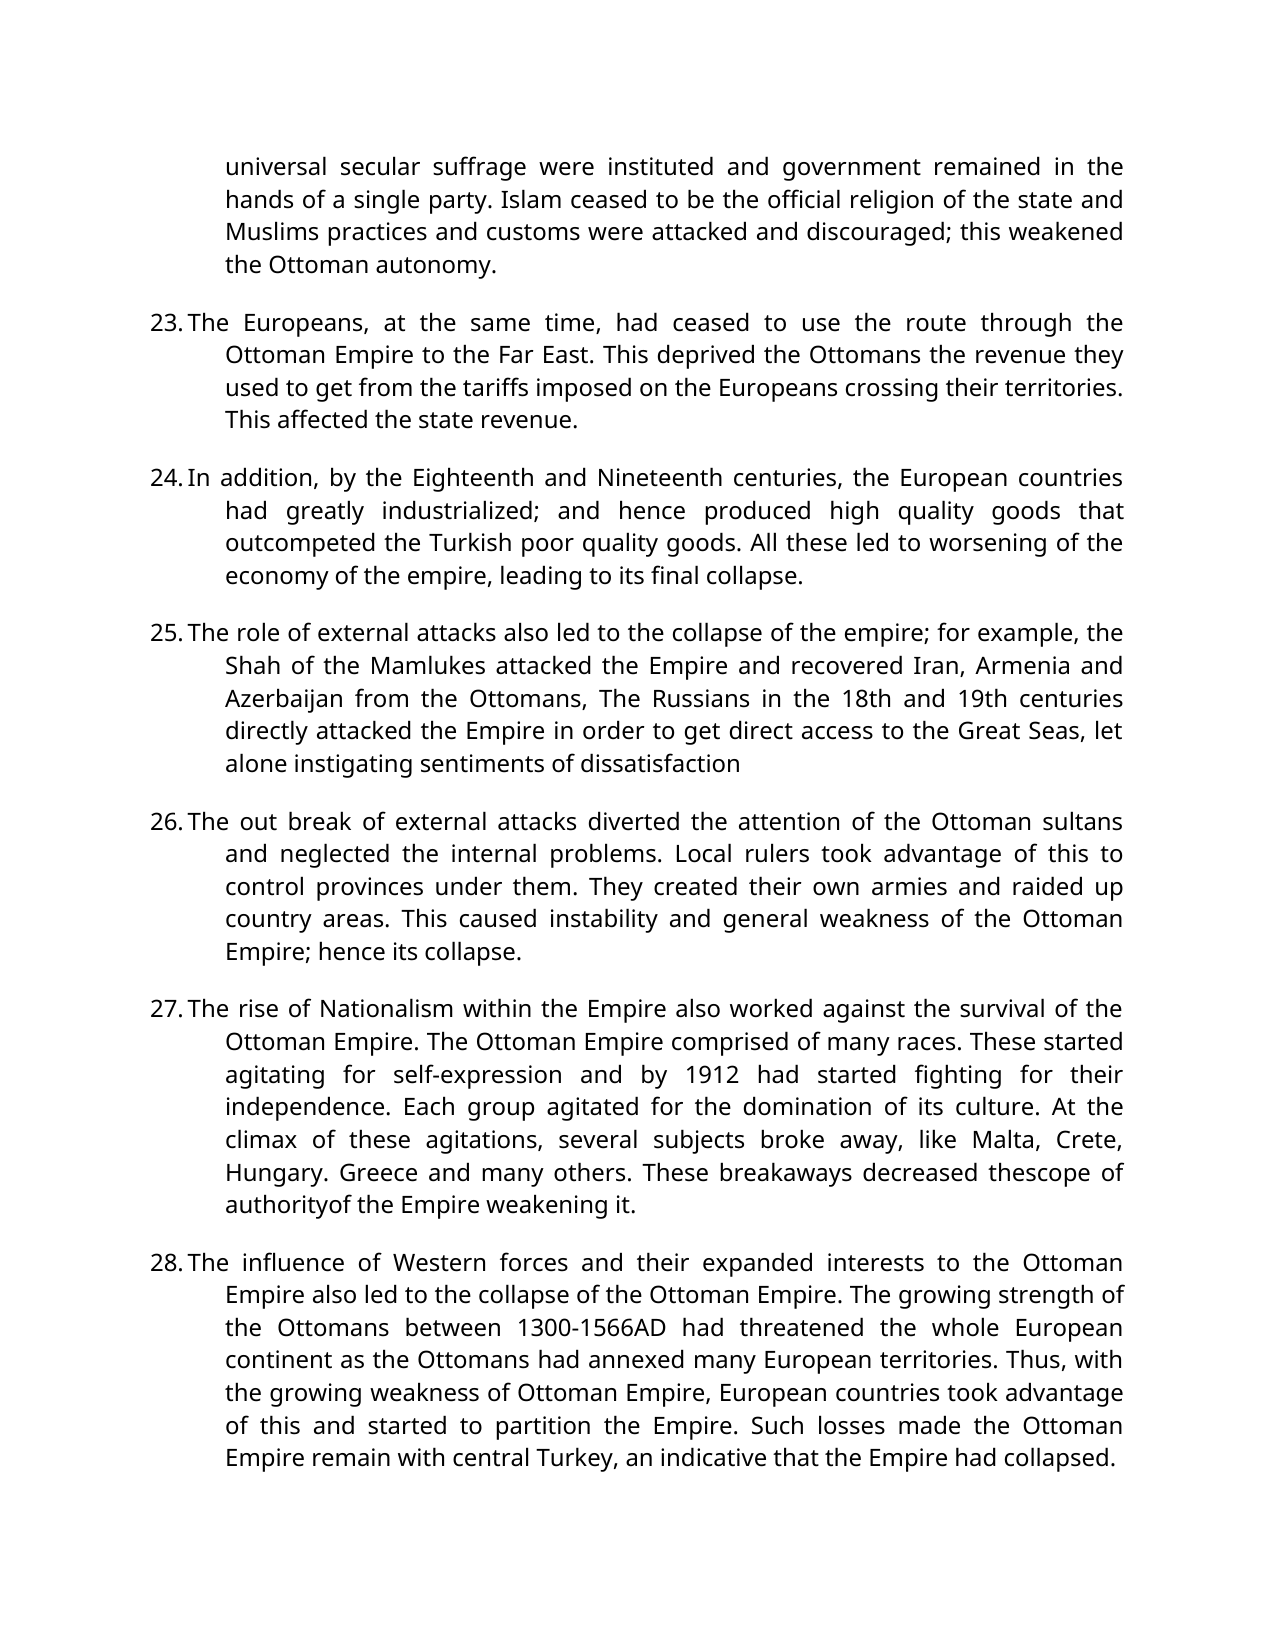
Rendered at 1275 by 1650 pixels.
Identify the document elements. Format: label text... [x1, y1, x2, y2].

list The rise of Nationalism within the Empire also worked against the survival of the Ottoman Empire. The Ottoman Empire comprised of many races. These started agitating for self-expression and by 1912 had started fighting for their independence. Each group agitated for the domination of its culture. At the climax of these agitations, several subjects broke away, like Malta, Crete, Hungary. Greece and many others. These breakaways decreased thescope of authorityof the Empire weakening it. [150, 992, 1125, 1221]
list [150, 150, 1125, 280]
list The influence of Western forces and their expanded interests to the Ottoman Empire also led to the collapse of the Ottoman Empire. The growing strength of the Ottomans between 1300-1566AD had threatened the whole European continent as the Ottomans had annexed many European territories. Thus, with the growing weakness of Ottoman Empire, European countries took advantage of this and started to partition the Empire. Such losses made the Ottoman Empire remain with central Turkey, an indicative that the Empire had collapsed. [150, 1246, 1125, 1474]
list The out break of external attacks diverted the attention of the Ottoman sultans and neglected the internal problems. Local rulers took advantage of this to control provinces under them. They created their own armies and raided up country areas. This caused instability and general weakness of the Ottoman Empire; hence its collapse. [150, 804, 1125, 967]
list The Europeans, at the same time, had ceased to use the route through the Ottoman Empire to the Far East. This deprived the Ottomans the revenue they used to get from the tariffs imposed on the Europeans crossing their territories. This affected the state revenue. [150, 305, 1125, 436]
list The role of external attacks also led to the collapse of the empire; for example, the Shah of the Mamlukes attacked the Empire and recovered Iran, Armenia and Azerbaijan from the Ottomans, The Russians in the 18th and 19th centuries directly attacked the Empire in order to get direct access to the Great Seas, let alone instigating sentiments of dissatisfaction [150, 616, 1125, 779]
list In addition, by the Eighteenth and Nineteenth centuries, the European countries had greatly industrialized; and hence produced high quality goods that outcompeted the Turkish poor quality goods. All these led to worsening of the economy of the empire, leading to its final collapse. [150, 461, 1125, 591]
